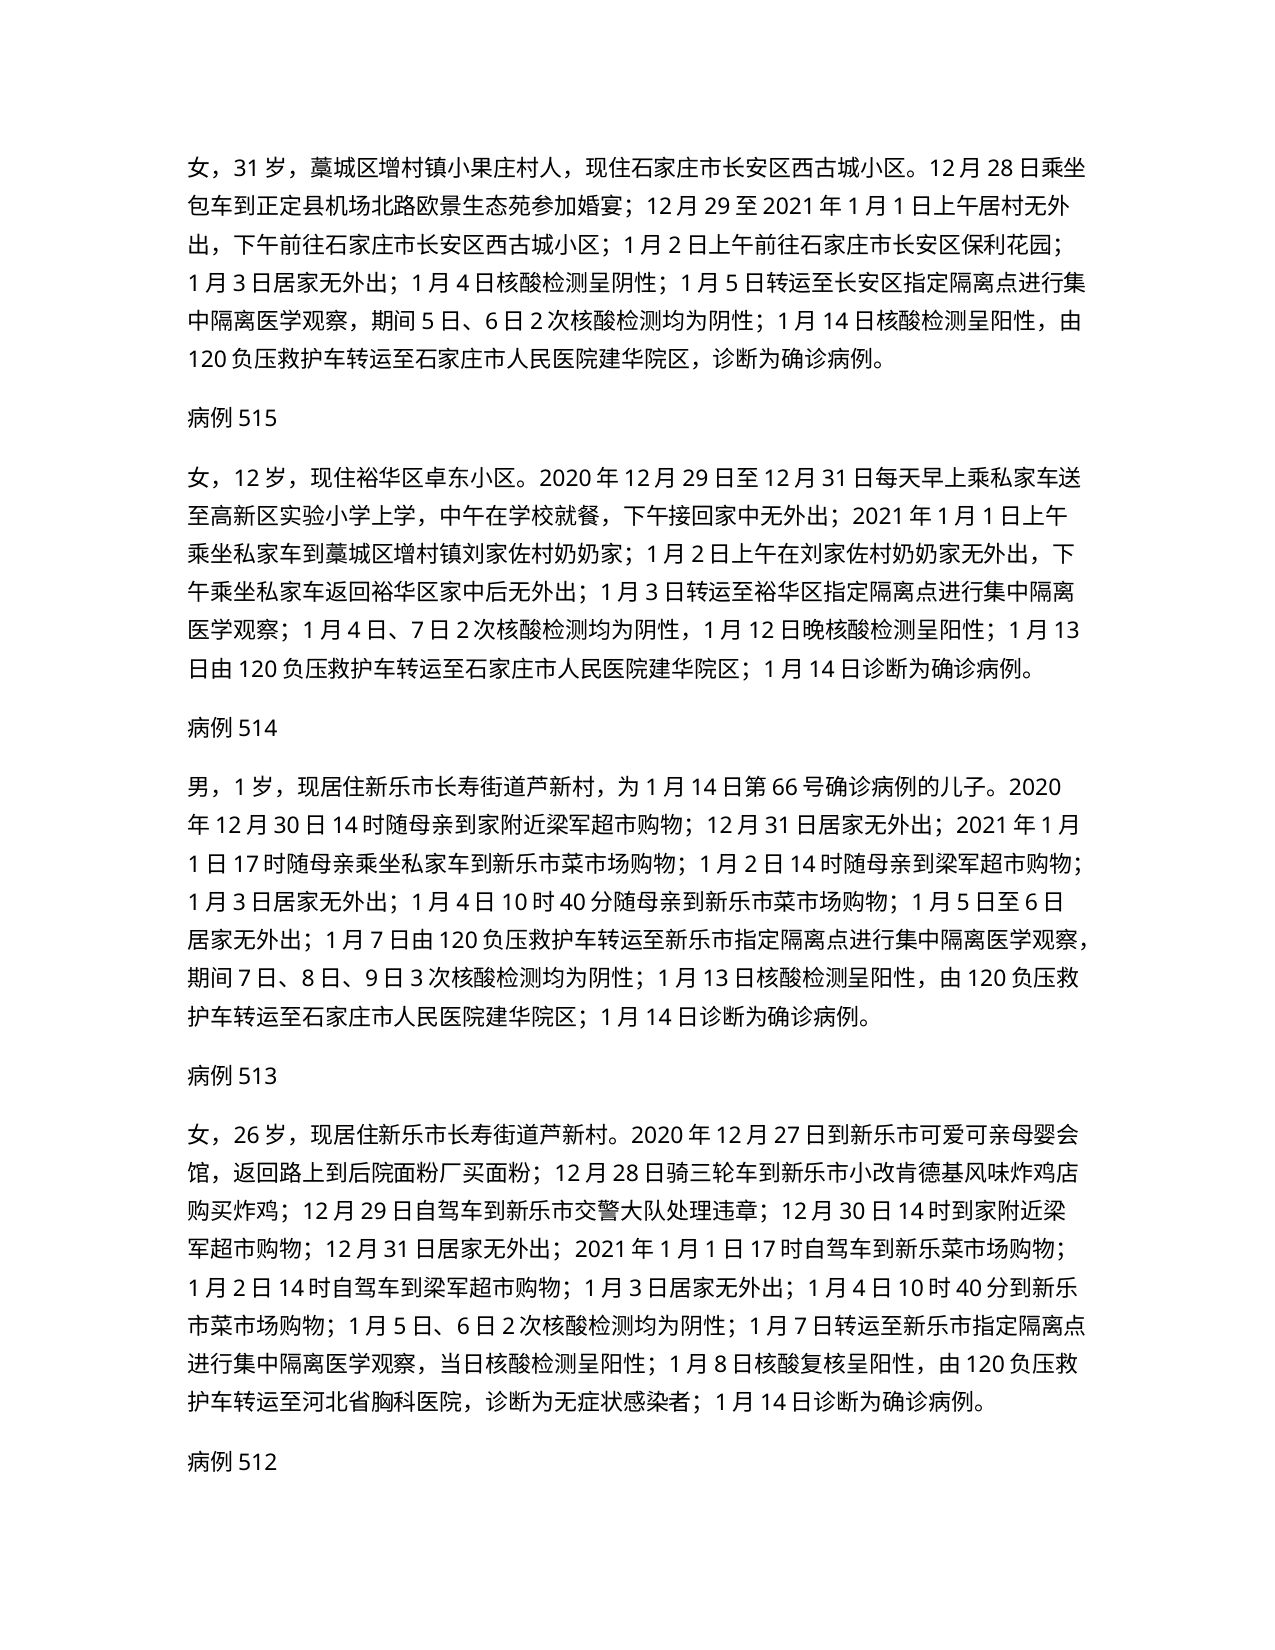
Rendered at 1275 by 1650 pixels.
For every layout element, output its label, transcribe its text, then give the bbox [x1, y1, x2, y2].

text 病例512 [187, 1443, 1087, 1477]
text 女，26岁，现居住新乐市长寿街道芦新村。2020年12月27日到新乐市可爱可亲母婴会馆，返回路上到后院面粉厂买面粉；12月28日骑三轮车到新乐市小改肯德基风味炸鸡店购买炸鸡；12月29日自驾车到新乐市交警大队处理违章；12月30日14时到家附近梁军超市购物；12月31日居家无外出；2021年1月1日17时自驾车到新乐菜市场购物；1月2日14时自驾车到梁军超市购物；1月3日居家无外出；1月4日10时40分到新乐市菜市场购物；1月5日、6日2次核酸检测均为阴性；1月7日转运至新乐市指定隔离点进行集中隔离医学观察，当日核酸检测呈阳性；1月8日核酸复核呈阳性，由120负压救护车转运至河北省胸科医院，诊断为无症状感染者；1月14日诊断为确诊病例。 [187, 1117, 1087, 1418]
text 女，12岁，现住裕华区卓东小区。2020年12月29日至12月31日每天早上乘私家车送至高新区实验小学上学，中午在学校就餐，下午接回家中无外出；2021年1月1日上午乘坐私家车到藁城区增村镇刘家佐村奶奶家；1月2日上午在刘家佐村奶奶家无外出，下午乘坐私家车返回裕华区家中后无外出；1月3日转运至裕华区指定隔离点进行集中隔离医学观察；1月4日、7日2次核酸检测均为阴性，1月12日晚核酸检测呈阳性；1月13日由120负压救护车转运至石家庄市人民医院建华院区；1月14日诊断为确诊病例。 [187, 459, 1087, 684]
text 女，31岁，藁城区增村镇小果庄村人，现住石家庄市长安区西古城小区。12月28日乘坐包车到正定县机场北路欧景生态苑参加婚宴；12月29至2021年1月1日上午居村无外出，下午前往石家庄市长安区西古城小区；1月2日上午前往石家庄市长安区保利花园；1月3日居家无外出；1月4日核酸检测呈阴性；1月5日转运至长安区指定隔离点进行集中隔离医学观察，期间5日、6日2次核酸检测均为阴性；1月14日核酸检测呈阳性，由120负压救护车转运至石家庄市人民医院建华院区，诊断为确诊病例。 [187, 150, 1087, 374]
text 病例513 [187, 1057, 1087, 1091]
text 病例514 [187, 710, 1087, 743]
text 病例515 [187, 400, 1087, 434]
text 男，1岁，现居住新乐市长寿街道芦新村，为1月14日第66号确诊病例的儿子。2020年12月30日14时随母亲到家附近梁军超市购物；12月31日居家无外出；2021年1月1日17时随母亲乘坐私家车到新乐市菜市场购物；1月2日14时随母亲到梁军超市购物；1月3日居家无外出；1月4日10时40分随母亲到新乐市菜市场购物；1月5日至6日居家无外出；1月7日由120负压救护车转运至新乐市指定隔离点进行集中隔离医学观察，期间7日、8日、9日3次核酸检测均为阴性；1月13日核酸检测呈阳性，由120负压救护车转运至石家庄市人民医院建华院区；1月14日诊断为确诊病例。 [187, 769, 1087, 1032]
